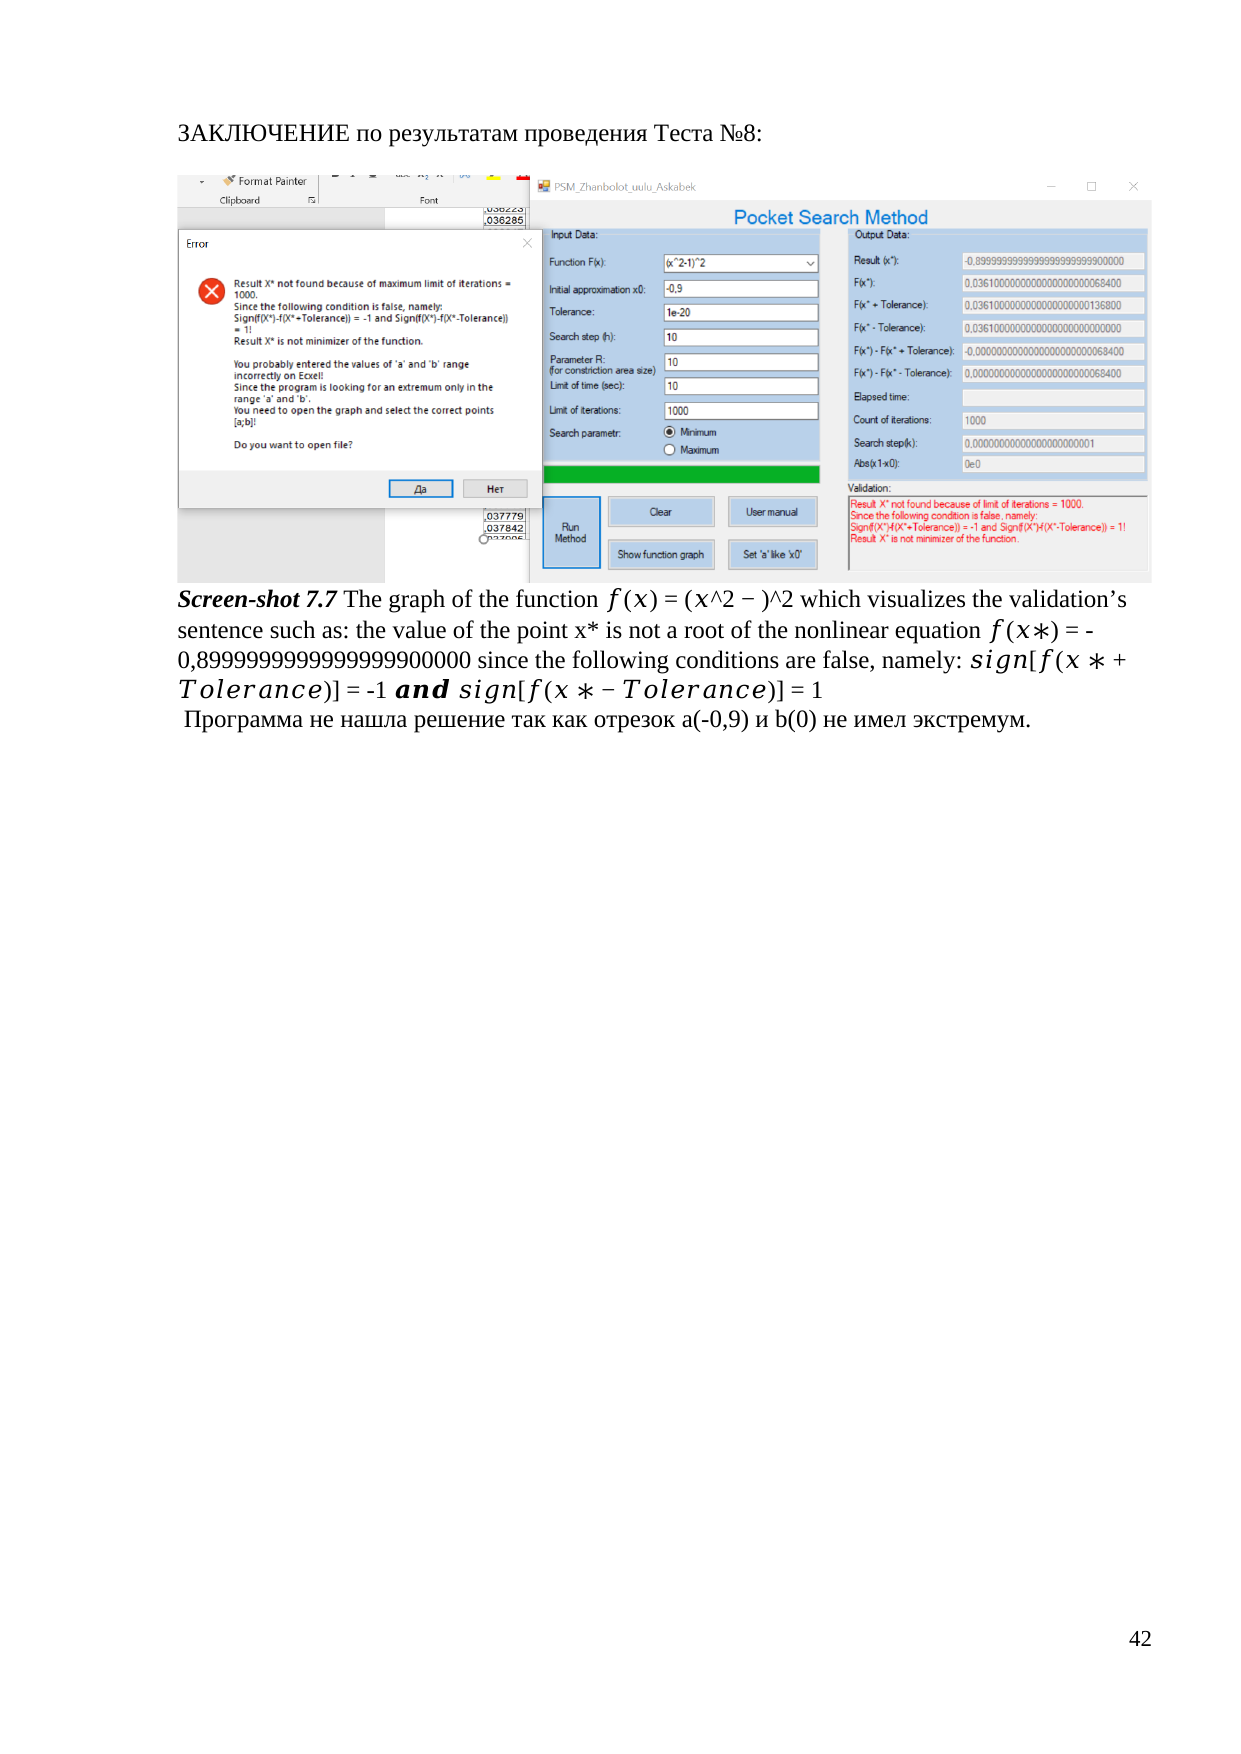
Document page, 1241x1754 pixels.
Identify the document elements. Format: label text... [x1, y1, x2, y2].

text ЗАКЛЮЧЕНИЕ по результатам проведения Теста №8: [177, 118, 1152, 147]
text Screen-shot 7.7 The graph of the function 𝑓(𝑥) = (𝑥^2 − )^2 which visualizes the validation’s sentence such as: the value of the point x* is not a root of the nonlinear equation 𝑓(𝑥∗) = -0,8999999999999999900000 since the following conditions are false, namely: 𝑠𝑖𝑔𝑛[𝑓(𝑥 ∗ + 𝑇𝑜𝑙𝑒𝑟𝑎𝑛𝑐𝑒)] = -1 𝒂𝒏𝒅 𝑠𝑖𝑔𝑛[𝑓(𝑥 ∗ − 𝑇𝑜𝑙𝑒𝑟𝑎𝑛𝑐𝑒)] = 1 [177, 583, 1152, 704]
text Программа не нашла решение так как отрезок a(-0,9) и b(0) не имел экстремум. [177, 704, 1152, 733]
picture [177, 175, 1152, 583]
